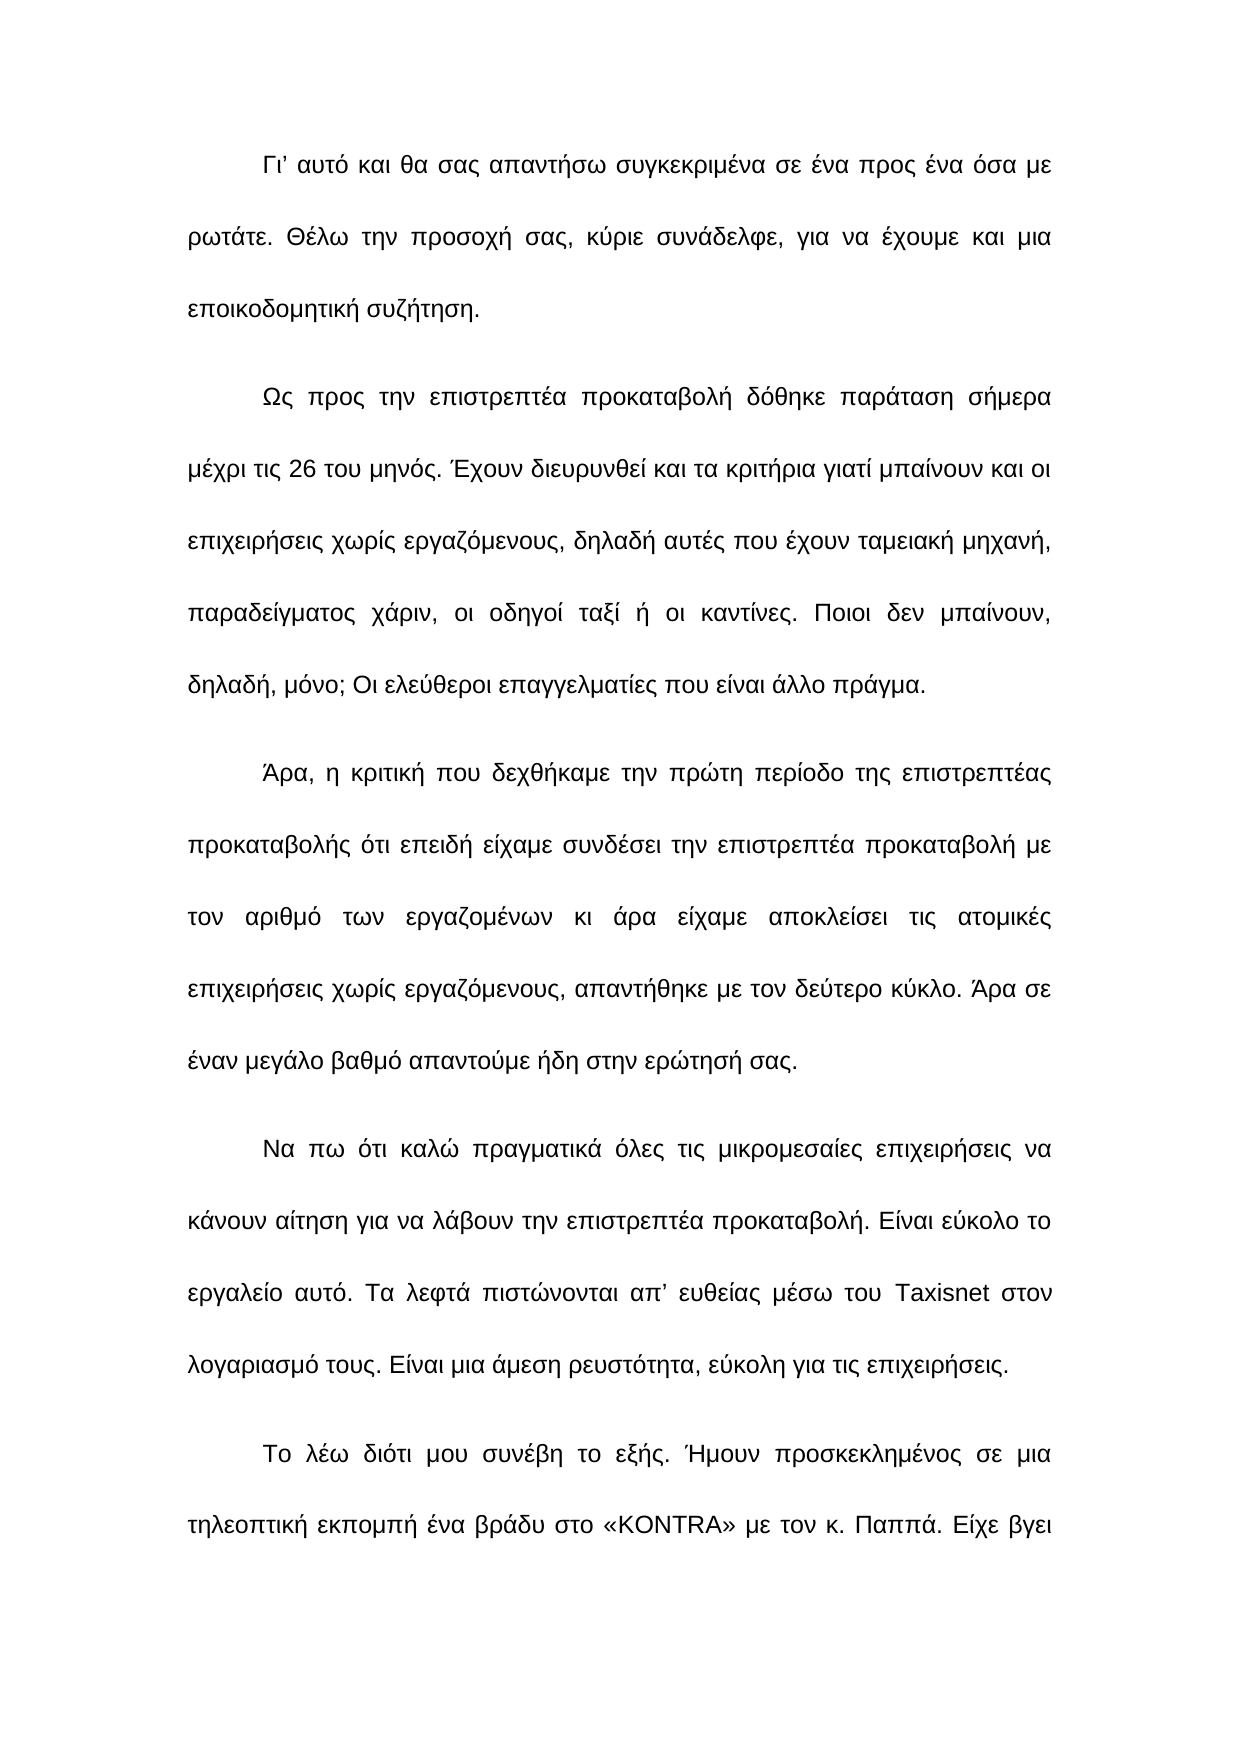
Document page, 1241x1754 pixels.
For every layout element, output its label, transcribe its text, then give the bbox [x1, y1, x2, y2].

text Άρα, η κριτική που δεχθήκαμε την πρώτη περίοδο της επιστρεπτέας προκαταβολής ότι επειδή είχαμε συνδέσει την επιστρεπτέα προκαταβολή με τον αριθμό των εργαζομένων κι άρα είχαμε αποκλείσει τις ατομικές επιχειρήσεις χωρίς εργαζόμενους, απαντήθηκε με τον δεύτερο κύκλο. Άρα σε έναν μεγάλο βαθμό απαντούμε ήδη στην ερώτησή σας. [187, 758, 1053, 1074]
text Ως προς την επιστρεπτέα προκαταβολή δόθηκε παράταση σήμερα μέχρι τις 26 του μηνός. Έχουν διευρυνθεί και τα κριτήρια γιατί μπαίνουν και οι επιχειρήσεις χωρίς εργαζόμενους, δηλαδή αυτές που έχουν ταμειακή μηχανή, παραδείγματος χάριν, οι οδηγοί ταξί ή οι καντίνες. Ποιοι δεν μπαίνουν, δηλαδή, μόνο; Οι ελεύθεροι επαγγελματίες που είναι άλλο πράγμα. [187, 382, 1053, 698]
text Να πω ότι καλώ πραγματικά όλες τις μικρομεσαίες επιχειρήσεις να κάνουν αίτηση για να λάβουν την επιστρεπτέα προκαταβολή. Είναι εύκολο το εργαλείο αυτό. Τα λεφτά πιστώνονται απ’ ευθείας μέσω του Taxisnet στον λογαριασμό τους. Είναι μια άμεση ρευστότητα, εύκολη για τις επιχειρήσεις. [187, 1134, 1053, 1379]
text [187, 1438, 1053, 1539]
text Γι’ αυτό και θα σας απαντήσω συγκεκριμένα σε ένα προς ένα όσα με ρωτάτε. Θέλω την προσοχή σας, κύριε συνάδελφε, για να έχουμε και μια εποικοδομητική συζήτηση. [187, 150, 1053, 322]
